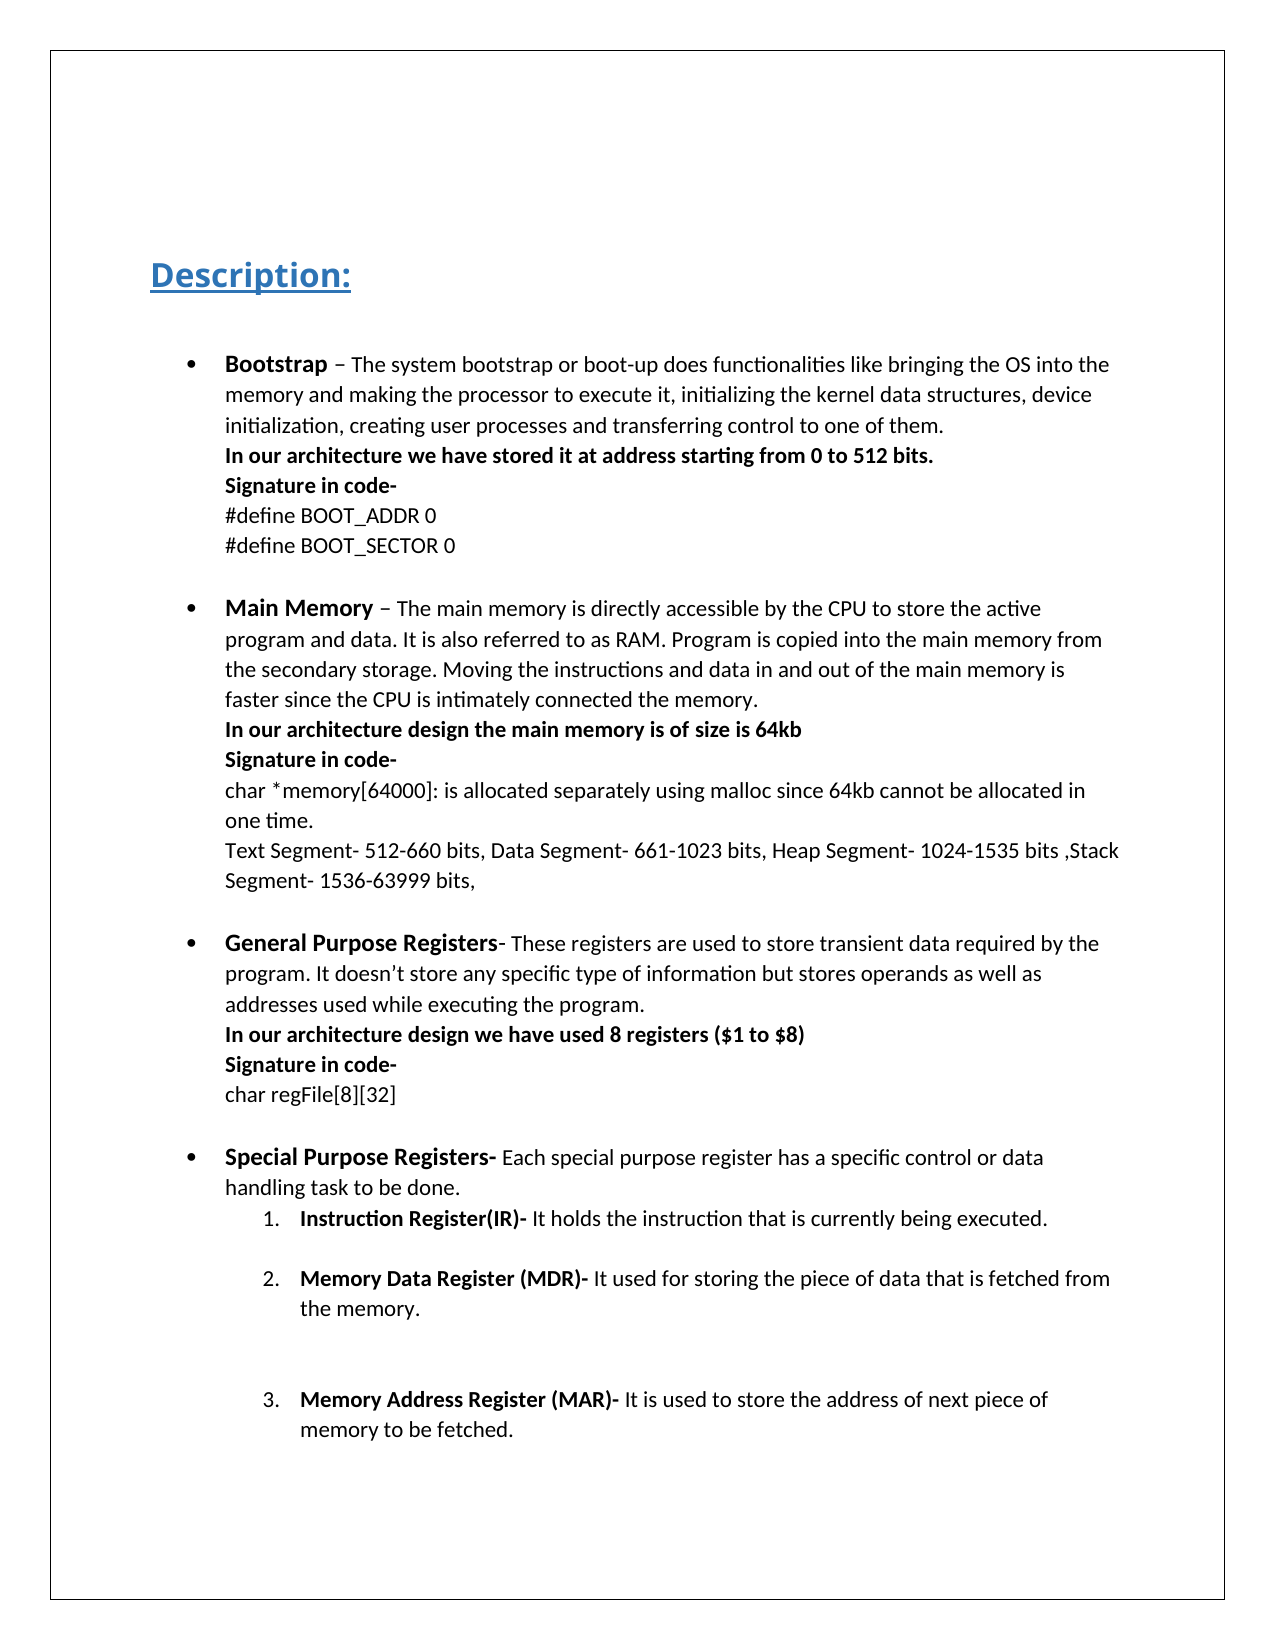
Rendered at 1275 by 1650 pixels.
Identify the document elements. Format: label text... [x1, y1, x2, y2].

list char *memory[64000]: is allocated separately using malloc since 64kb cannot be allocated in one time. [225, 776, 1125, 834]
list Memory Data Register (MDR)- It used for storing the piece of data that is fetched from the memory. [262, 1264, 1125, 1322]
list Bootstrap – The system bootstrap or boot-up does functionalities like bringing the OS into the memory and making the processor to execute it, initializing the kernel data structures, device initialization, creating user processes and transferring control to one of them. [187, 348, 1125, 439]
list Main Memory – The main memory is directly accessible by the CPU to store the active program and data. It is also referred to as RAM. Program is copied into the main memory from the secondary storage. Moving the instructions and data in and out of the main memory is faster since the CPU is intimately connected the memory. [187, 592, 1125, 713]
list Text Segment- 512-660 bits, Data Segment- 661-1023 bits, Heap Segment- 1024-1535 bits ,Stack Segment- 1536-63999 bits, [225, 836, 1125, 894]
list Signature in code- [225, 746, 1125, 774]
list char regFile[8][32] [225, 1080, 1125, 1108]
list #define BOOT_SECTOR 0 [225, 532, 1125, 560]
list Memory Address Register (MAR)- It is used to store the address of next piece of memory to be fetched. [262, 1385, 1125, 1443]
list Signature in code- [225, 1050, 1125, 1078]
subtitle Description: [150, 252, 1125, 297]
list Special Purpose Registers- Each special purpose register has a specific control or data handling task to be done. [187, 1141, 1125, 1202]
list In our architecture design the main memory is of size is 64kb [225, 715, 1125, 743]
list Signature in code- [225, 471, 1125, 499]
list Instruction Register(IR)- It holds the instruction that is currently being executed. [262, 1204, 1125, 1232]
list #define BOOT_ADDR 0 [225, 501, 1125, 529]
list In our architecture we have stored it at address starting from 0 to 512 bits. [225, 441, 1125, 469]
list In our architecture design we have used 8 registers ($1 to $8) [225, 1020, 1125, 1048]
list General Purpose Registers- These registers are used to store transient data required by the program. It doesn’t store any specific type of information but stores operands as well as addresses used while executing the program. [187, 927, 1125, 1018]
